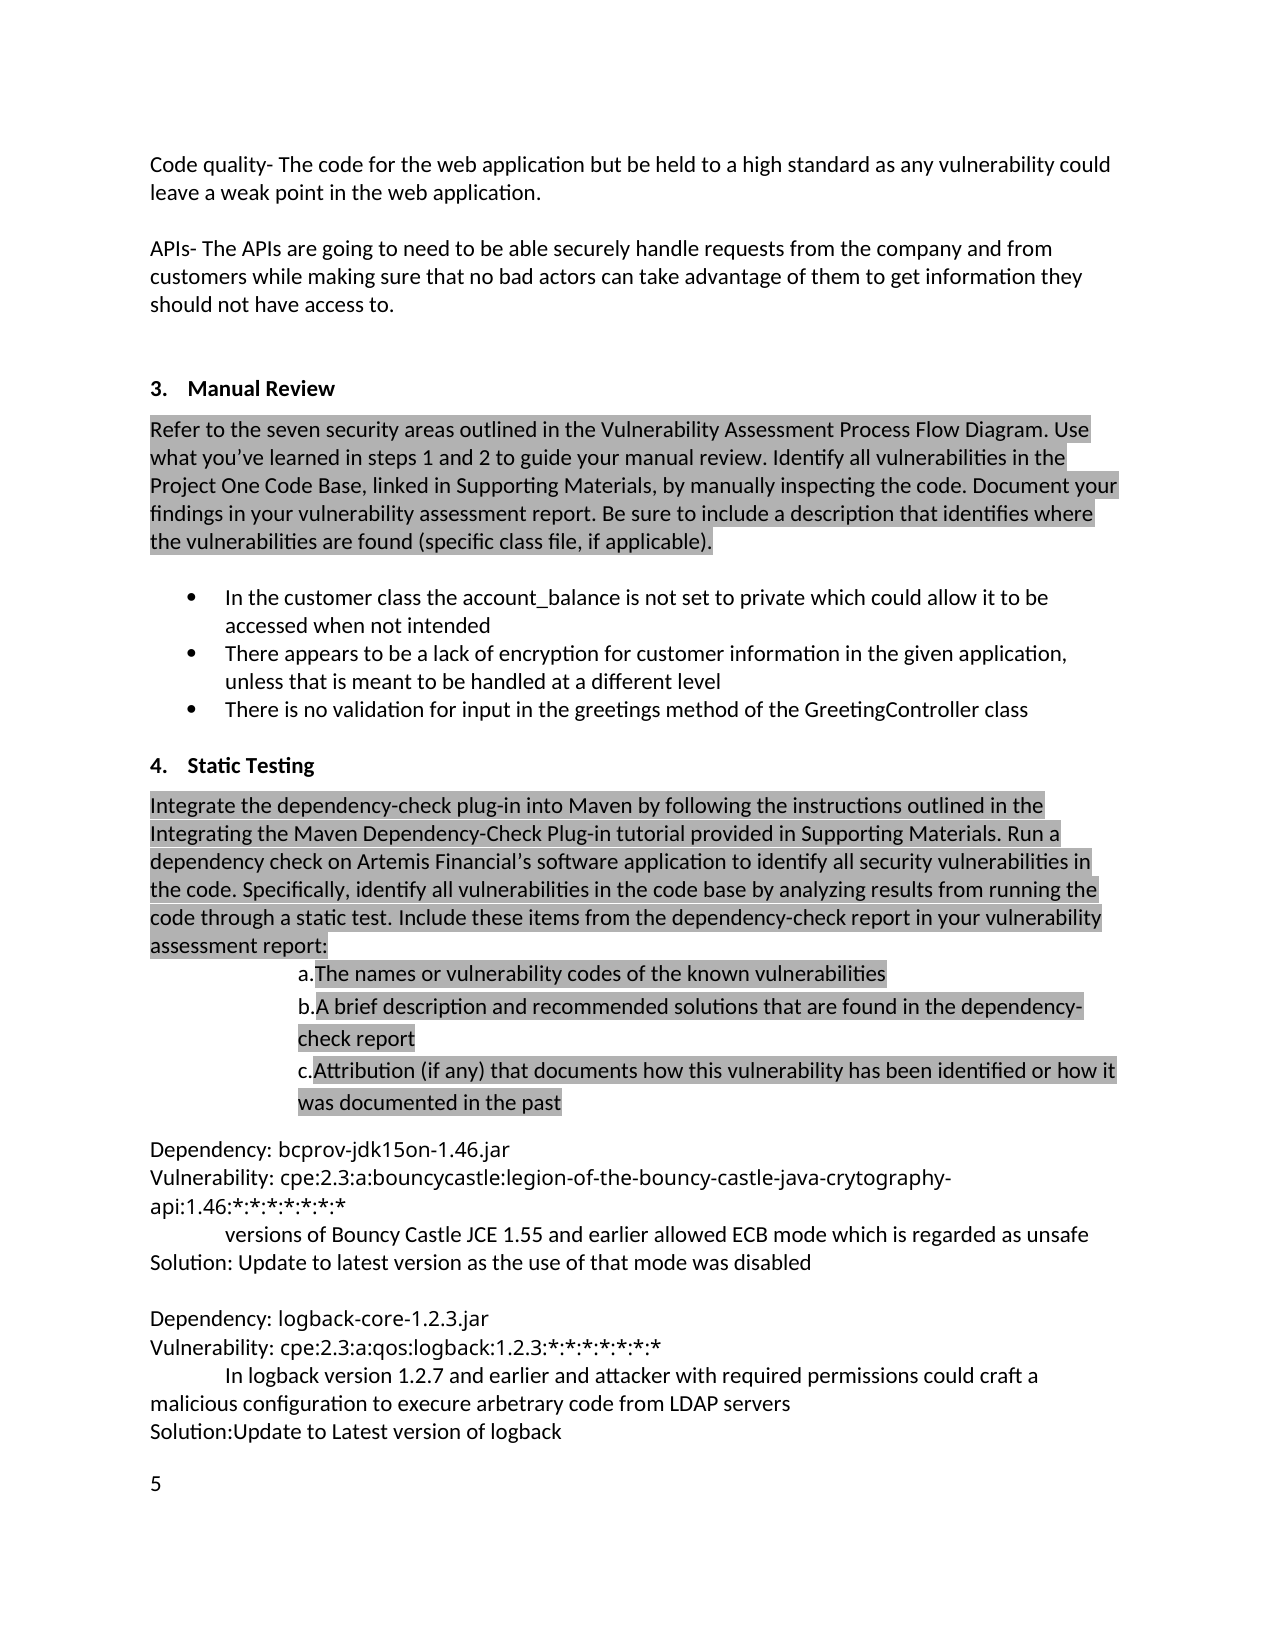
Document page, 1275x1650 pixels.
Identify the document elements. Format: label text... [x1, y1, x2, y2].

list In the customer class the account_balance is not set to private which could allow it to be accessed when not intended [187, 583, 1125, 639]
list A brief description and recommended solutions that are found in the dependency-check report [298, 992, 1125, 1052]
text Dependency: bcprov-jdk15on-1.46.jar [150, 1135, 1125, 1163]
text Dependency: logback-core-1.2.3.jar [150, 1304, 1125, 1333]
list There appears to be a lack of encryption for customer information in the given application, unless that is meant to be handled at a different level [187, 639, 1125, 695]
list There is no validation for input in the greetings method of the GreetingController class [187, 695, 1125, 723]
list Attribution (if any) that documents how this vulnerability has been identified or how it was documented in the past [298, 1056, 1125, 1116]
text Code quality- The code for the web application but be held to a high standard as any vulnerability could leave a weak point in the web application. [150, 150, 1125, 206]
subtitle Manual Review [150, 374, 1125, 402]
text In logback version 1.2.7 and earlier and attacker with required permissions could craft a malicious configuration to execure arbetrary code from LDAP servers [150, 1361, 1125, 1417]
text Solution: Update to latest version as the use of that mode was disabled [150, 1248, 1125, 1276]
text Integrate the dependency-check plug-in into Maven by following the instructions outlined in the Integrating the Maven Dependency-Check Plug-in tutorial provided in Supporting Materials. Run a dependency check on Artemis Financial’s software application to identify all security vulnerabilities in the code. Specifically, identify all vulnerabilities in the code base by analyzing results from running the code through a static test. Include these items from the dependency-check report in your vulnerability assessment report: [150, 791, 1125, 959]
text APIs- The APIs are going to need to be able securely handle requests from the company and from customers while making sure that no bad actors can take advantage of them to get information they should not have access to. [150, 234, 1125, 318]
list The names or vulnerability codes of the known vulnerabilities [298, 959, 1125, 988]
text versions of Bouncy Castle JCE 1.55 and earlier allowed ECB mode which is regarded as unsafe [150, 1220, 1125, 1248]
text Solution:Update to Latest version of logback [150, 1417, 1125, 1445]
text Refer to the seven security areas outlined in the Vulnerability Assessment Process Flow Diagram. Use what you’ve learned in steps 1 and 2 to guide your manual review. Identify all vulnerabilities in the Project One Code Base, linked in Supporting Materials, by manually inspecting the code. Document your findings in your vulnerability assessment report. Be sure to include a description that identifies where the vulnerabilities are found (specific class file, if applicable). [713, 415, 1125, 555]
text Vulnerability: cpe:2.3:a:qos:logback:1.2.3:*:*:*:*:*:*:* [150, 1333, 1125, 1361]
text Vulnerability: cpe:2.3:a:bouncycastle:legion-of-the-bouncy-castle-java-crytography-api:1.46:*:*:*:*:*:*:* [150, 1163, 1125, 1220]
subtitle Static Testing [150, 751, 1125, 779]
